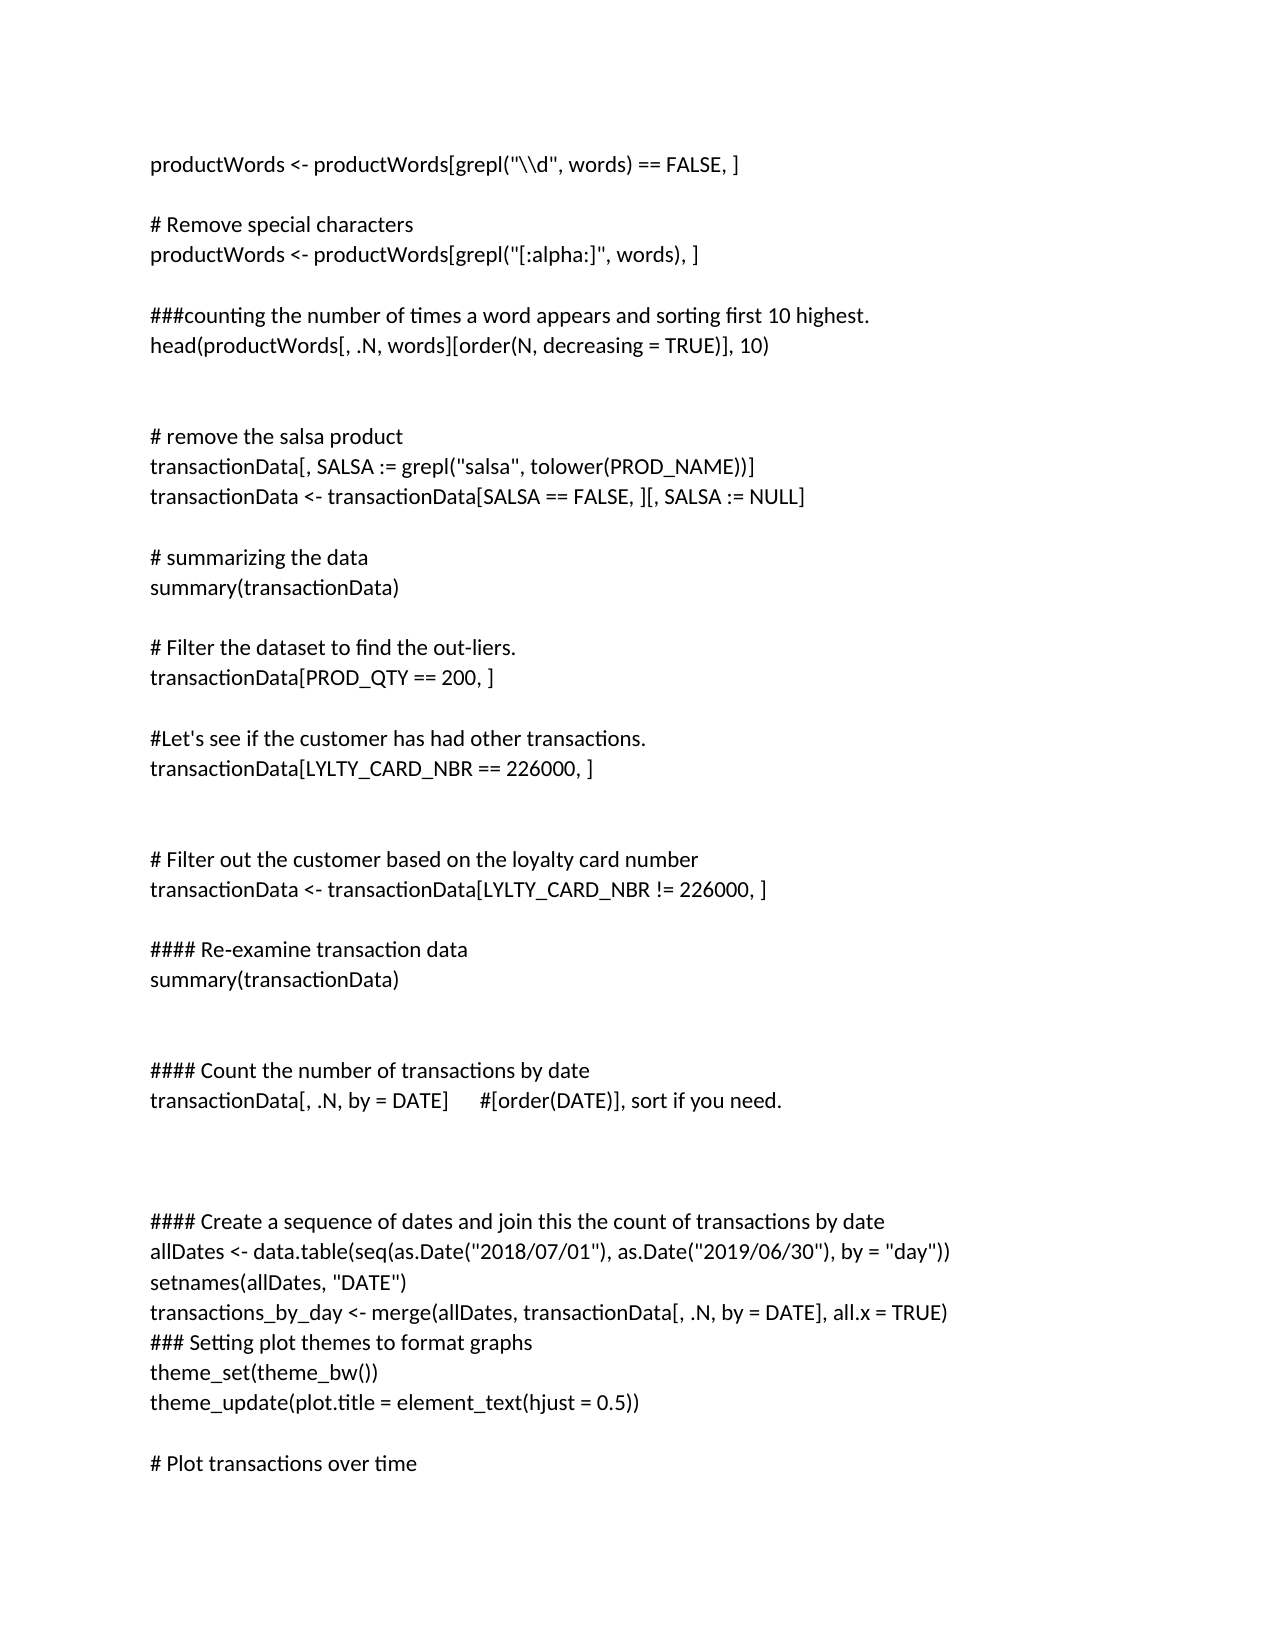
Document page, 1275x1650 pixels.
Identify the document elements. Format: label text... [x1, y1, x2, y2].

text productWords <- productWords[grepl("[:alpha:]", words), ] [150, 241, 1125, 269]
text productWords <- productWords[grepl("\\d", words) == FALSE, ] [150, 150, 1125, 178]
text # Filter the dataset to find the out-liers. [150, 633, 1125, 661]
text #### Count the number of transactions by date [150, 1056, 1125, 1084]
text head(productWords[, .N, words][order(N, decreasing = TRUE)], 10) [150, 331, 1125, 359]
text allDates <- data.table(seq(as.Date("2018/07/01"), as.Date("2019/06/30"), by = "day")) [150, 1237, 1125, 1266]
text #### Re‐examine transaction data [150, 935, 1125, 963]
text theme_update(plot.title = element_text(hjust = 0.5)) [150, 1388, 1125, 1417]
text # remove the salsa product [150, 422, 1125, 450]
text ###counting the number of times a word appears and sorting first 10 highest. [150, 301, 1125, 329]
text summary(transactionData) [150, 966, 1125, 994]
text summary(transactionData) [150, 573, 1125, 601]
text #Let's see if the customer has had other transactions. [150, 724, 1125, 752]
text transactionData[PROD_QTY == 200, ] [150, 663, 1125, 692]
text # Filter out the customer based on the loyalty card number [150, 845, 1125, 873]
text transactionData[LYLTY_CARD_NBR == 226000, ] [150, 754, 1125, 782]
text # summarizing the data [150, 543, 1125, 571]
text #### Create a sequence of dates and join this the count of transactions by date [150, 1207, 1125, 1235]
text # Plot transactions over time [150, 1449, 1125, 1477]
text ### Setting plot themes to format graphs [150, 1328, 1125, 1356]
text transactionData[, .N, by = DATE] #[order(DATE)], sort if you need. [150, 1086, 1125, 1114]
text transactionData <- transactionData[LYLTY_CARD_NBR != 226000, ] [150, 875, 1125, 903]
text theme_set(theme_bw()) [150, 1358, 1125, 1386]
text setnames(allDates, "DATE") [150, 1268, 1125, 1296]
text # Remove special characters [150, 210, 1125, 238]
text transactionData[, SALSA := grepl("salsa", tolower(PROD_NAME))] [150, 452, 1125, 480]
text transactions_by_day <- merge(allDates, transactionData[, .N, by = DATE], all.x = TRUE) [150, 1298, 1125, 1326]
text transactionData <- transactionData[SALSA == FALSE, ][, SALSA := NULL] [150, 482, 1125, 510]
